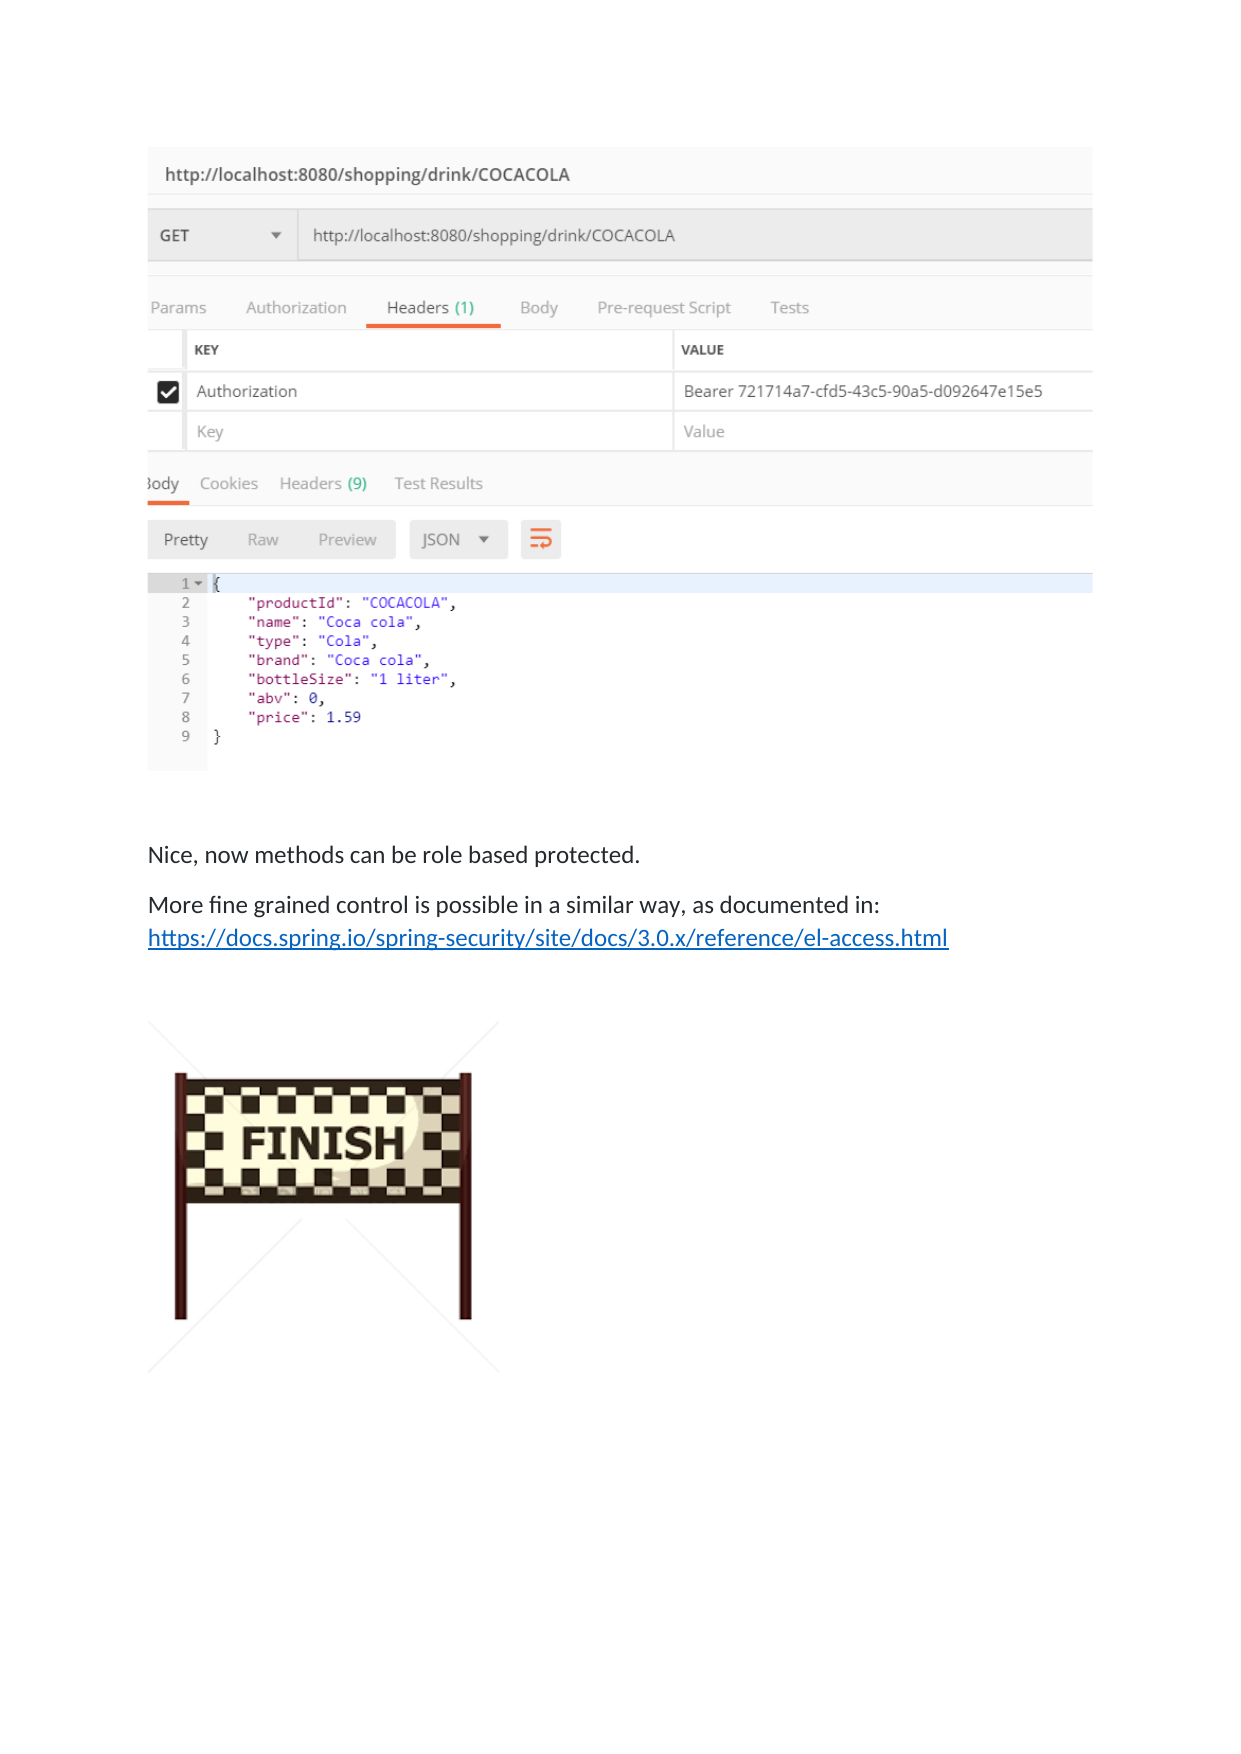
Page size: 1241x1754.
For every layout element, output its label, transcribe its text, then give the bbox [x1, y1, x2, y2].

picture [147, 147, 1093, 771]
text More fine grained control is possible in a similar way, as documented in: https://docs.spring.io/spring-security/site/docs/3.0.x/reference/el-access.html [148, 889, 1093, 952]
text Nice, now methods can be role based protected. [148, 839, 1093, 870]
picture [147, 1021, 500, 1373]
